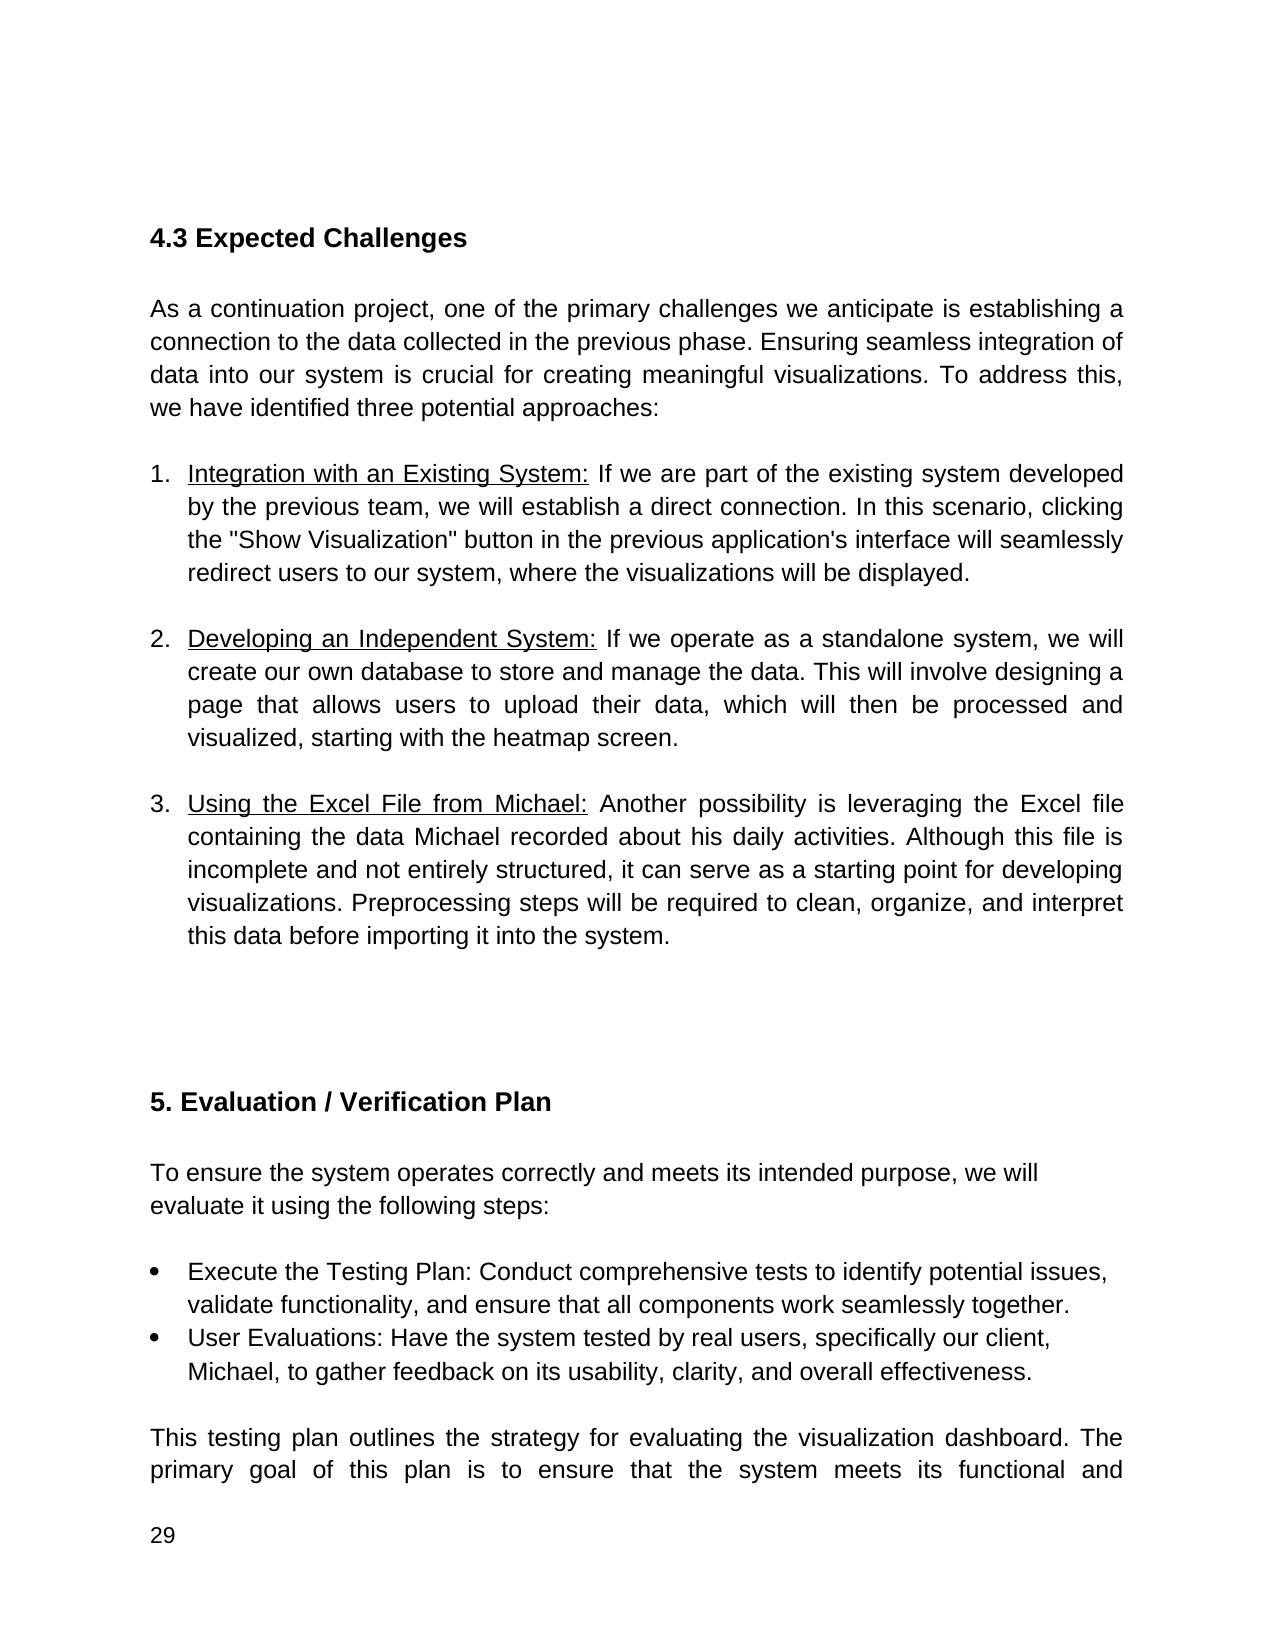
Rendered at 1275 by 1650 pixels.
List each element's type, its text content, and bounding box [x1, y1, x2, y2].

text 5. Evaluation / Verification Plan [150, 1086, 1125, 1117]
text As a continuation project, one of the primary challenges we anticipate is establishing a connection to the data collected in the previous phase. Ensuring seamless integration of data into our system is crucial for creating meaningful visualizations. To address this, we have identified three potential approaches: [150, 294, 1125, 422]
list Integration with an Existing System: If we are part of the existing system developed by the previous team, we will establish a direct connection. In this scenario, clicking the "Show Visualization" button in the previous application's interface will seamlessly redirect users to our system, where the visualizations will be displayed. [150, 459, 1125, 587]
list Developing an Independent System: If we operate as a standalone system, we will create our own database to store and manage the data. This will involve designing a page that allows users to upload their data, which will then be processed and visualized, starting with the heatmap screen. [150, 624, 1125, 752]
list Using the Excel File from Michael: Another possibility is leveraging the Excel file containing the data Michael recorded about his daily activities. Although this file is incomplete and not entirely structured, it can serve as a starting point for developing visualizations. Preprocessing steps will be required to clean, organize, and interpret this data before importing it into the system. [150, 789, 1125, 950]
text 4.3 Expected Challenges [150, 222, 1125, 253]
list User Evaluations: Have the system tested by real users, specifically our client, Michael, to gather feedback on its usability, clarity, and overall effectiveness. [150, 1323, 1125, 1385]
text To ensure the system operates correctly and meets its intended purpose, we will evaluate it using the following steps: [150, 1158, 1125, 1220]
list Execute the Testing Plan: Conduct comprehensive tests to identify potential issues, validate functionality, and ensure that all components work seamlessly together. [150, 1257, 1125, 1319]
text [150, 1422, 1125, 1484]
